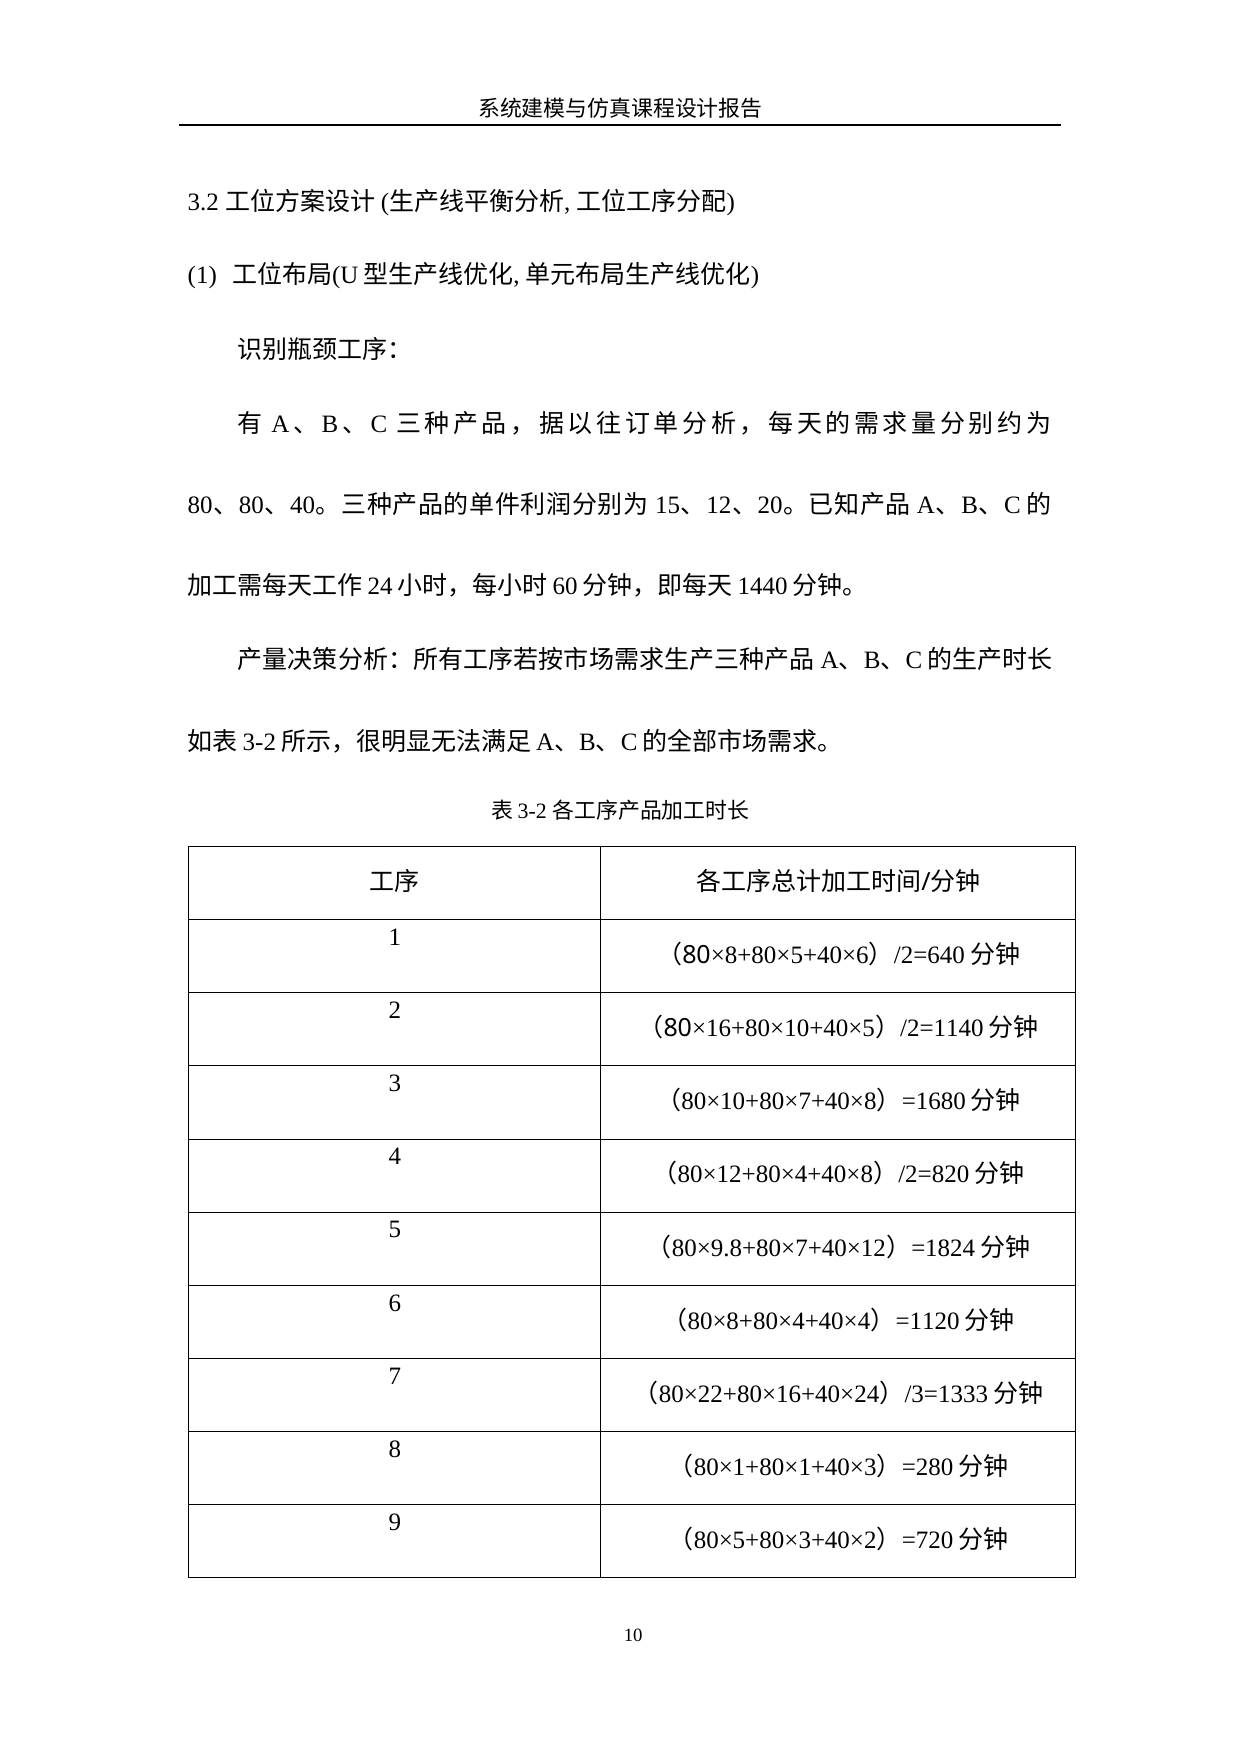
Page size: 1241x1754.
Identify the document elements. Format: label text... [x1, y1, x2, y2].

text 产量决策分析：所有工序若按市场需求生产三种产品A、B、C的生产时长如表3-2所示，很明显无法满足A、B、C的全部市场需求。 [187, 625, 1053, 772]
table_cell （80×10+80×7+40×8）=1680分钟 [601, 1066, 1075, 1138]
table_cell 8 [189, 1432, 600, 1504]
table_cell 1 [189, 920, 600, 992]
table_cell （80×5+80×3+40×2）=720分钟 [601, 1505, 1075, 1577]
table_cell （80×16+80×10+40×5）/2=1140分钟 [601, 993, 1075, 1065]
table_cell （80×8+80×4+40×4）=1120分钟 [601, 1286, 1075, 1358]
table_cell （80×12+80×4+40×8）/2=820分钟 [601, 1140, 1075, 1212]
table_cell （80×8+80×5+40×6）/2=640分钟 [601, 920, 1075, 992]
table_header 各工序总计加工时间/分钟 [601, 847, 1075, 919]
table_cell （80×22+80×16+40×24）/3=1333分钟 [601, 1359, 1075, 1431]
table_cell 3 [189, 1066, 600, 1138]
table_cell 9 [189, 1505, 600, 1577]
table_cell 5 [189, 1213, 600, 1285]
subtitle 3.2 工位方案设计 (生产线平衡分析, 工位工序分配) [187, 167, 1053, 232]
table_cell 7 [189, 1359, 600, 1431]
table_header 工序 [189, 847, 600, 919]
text 有A、B、C三种产品，据以往订单分析，每天的需求量分别约为80、80、40。三种产品的单件利润分别为15、12、20。已知产品A、B、C的加工需每天工作24小时，每小时60分钟，即每天1440分钟。 [187, 389, 1053, 616]
text 识别瓶颈工序： [187, 315, 1053, 380]
text 表3-2 各工序产品加工时长 [187, 793, 1053, 826]
table_cell 4 [189, 1140, 600, 1212]
table_cell 6 [189, 1286, 600, 1358]
table_cell （80×9.8+80×7+40×12）=1824分钟 [601, 1213, 1075, 1285]
table_cell （80×1+80×1+40×3）=280分钟 [601, 1432, 1075, 1504]
list 工位布局(U型生产线优化, 单元布局生产线优化) [187, 241, 1053, 306]
table_cell 2 [189, 993, 600, 1065]
